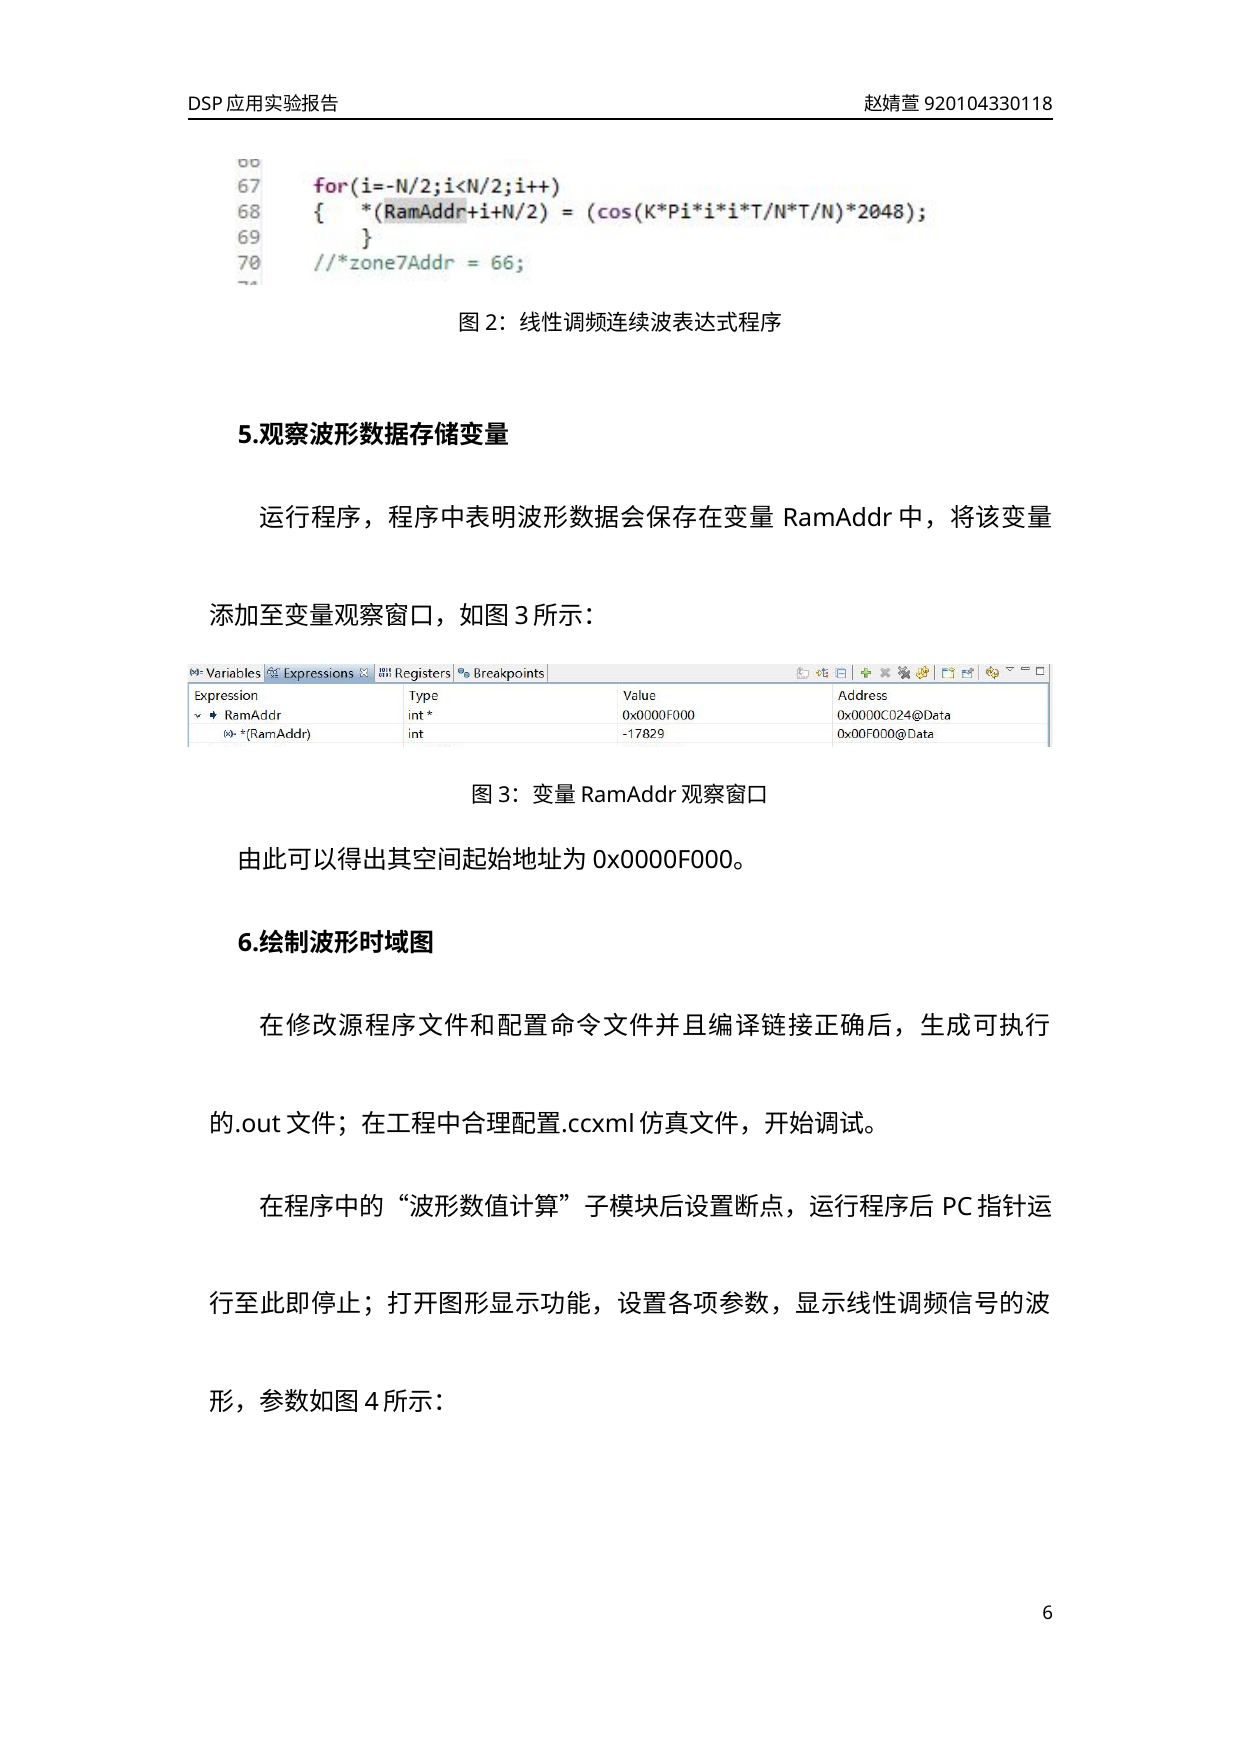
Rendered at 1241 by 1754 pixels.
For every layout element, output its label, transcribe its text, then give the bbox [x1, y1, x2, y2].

picture [187, 664, 1053, 747]
text 在修改源程序文件和配置命令文件并且编译链接正确后，生成可执行的.out文件；在工程中合理配置.ccxml仿真文件，开始调试。 [209, 991, 1053, 1154]
text 图3：变量RamAddr观察窗口 [187, 777, 1053, 809]
text 6.绘制波形时域图 [187, 908, 1053, 973]
picture [234, 159, 1006, 285]
text 在程序中的“波形数值计算”子模块后设置断点，运行程序后PC指针运行至此即停止；打开图形显示功能，设置各项参数，显示线性调频信号的波形，参数如图4所示： [209, 1172, 1053, 1432]
text 5.观察波形数据存储变量 [187, 400, 1053, 465]
text 运行程序，程序中表明波形数据会保存在变量RamAddr中，将该变量添加至变量观察窗口，如图3所示： [209, 483, 1053, 646]
text 由此可以得出其空间起始地址为0x0000F000。 [187, 825, 1053, 890]
text 图2：线性调频连续波表达式程序 [187, 305, 1053, 337]
